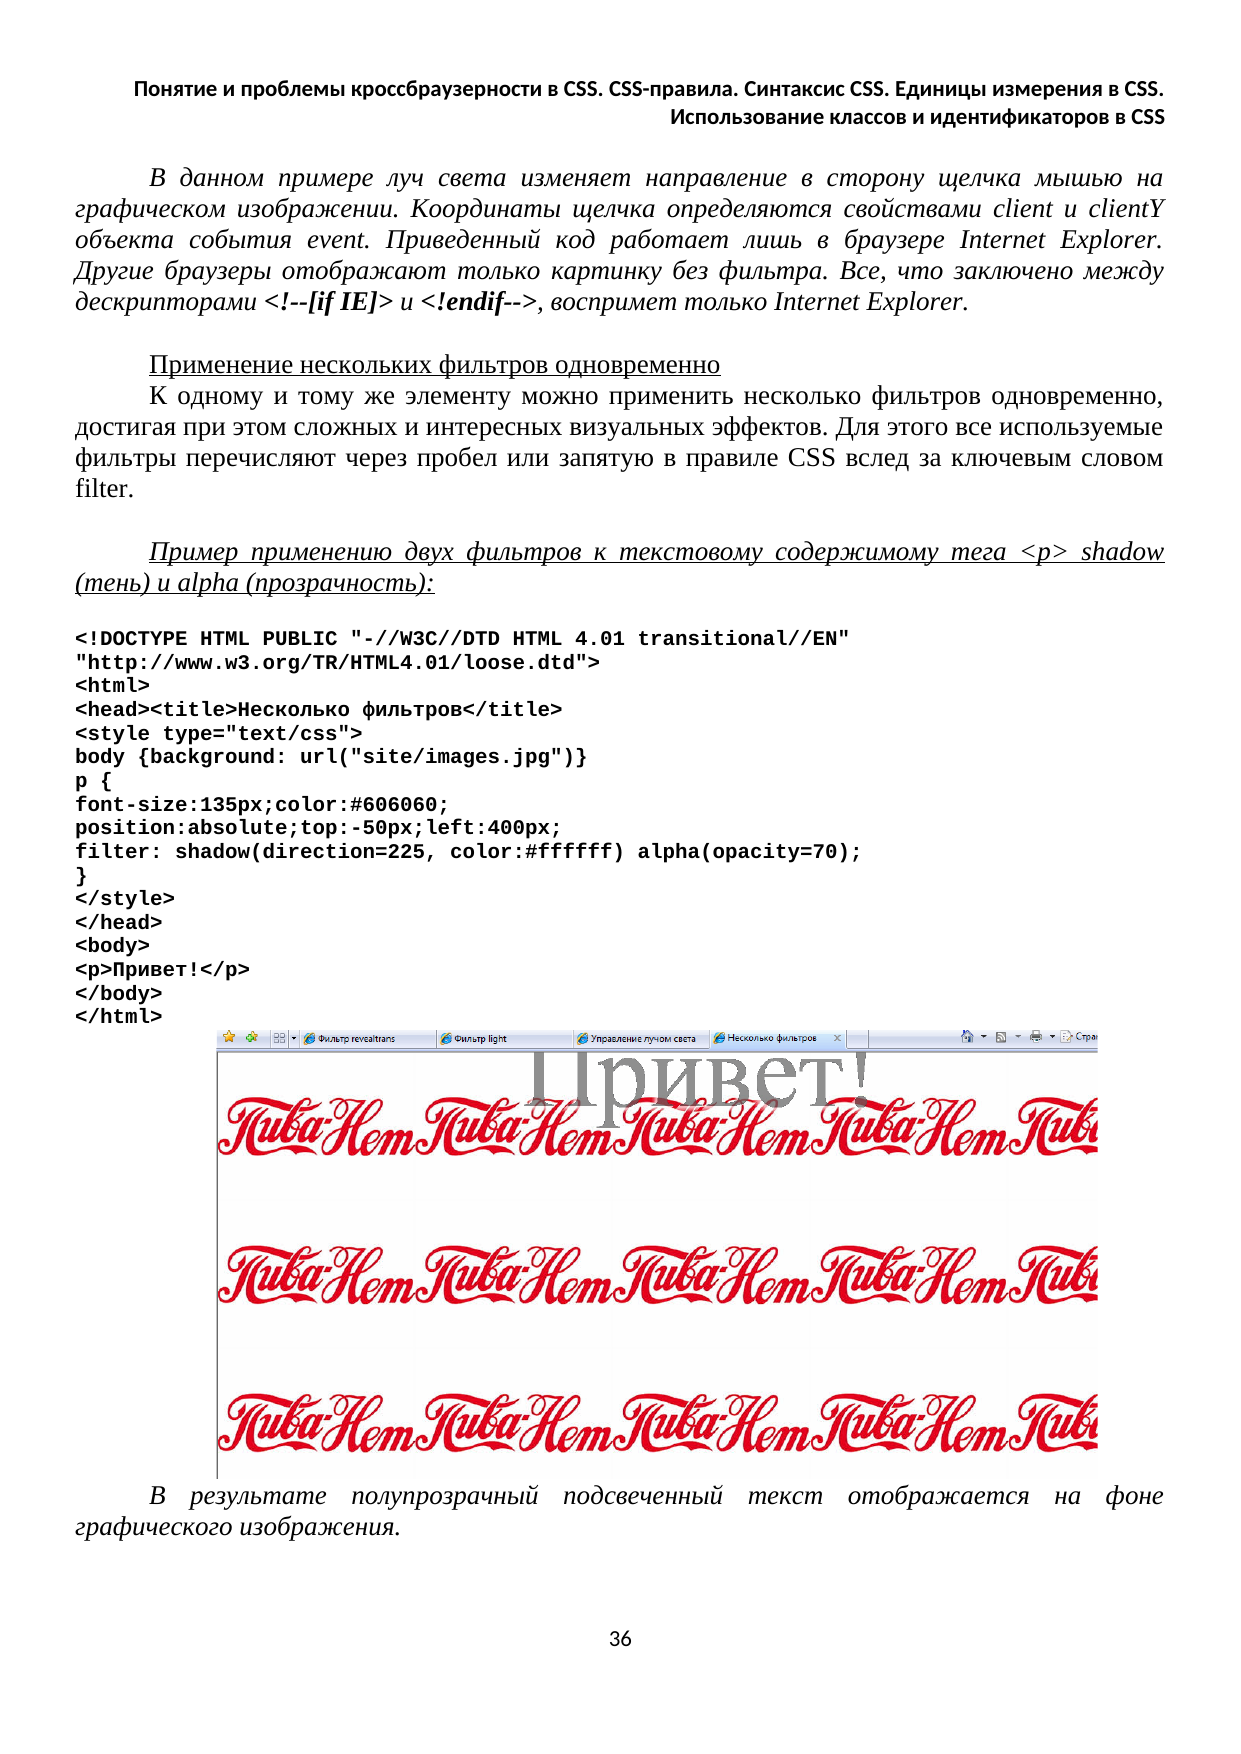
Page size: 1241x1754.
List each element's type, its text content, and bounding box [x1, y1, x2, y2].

text </body> [75, 983, 1165, 1006]
text filter: shadow(direction=225, color:#ffffff) alpha(opacity=70); [75, 841, 1165, 864]
text Применение нескольких фильтров одновременно [75, 348, 1165, 379]
text <p>Привет!</p> [75, 959, 1165, 983]
picture [216, 1030, 1098, 1479]
text "http://www.w3.org/TR/HTML4.01/loose.dtd"> [75, 652, 1165, 675]
text </style> [75, 888, 1165, 912]
text <html> [75, 675, 1165, 699]
text В результате полупрозрачный подсвеченный текст отображается на фоне графического изображения. [75, 1479, 1165, 1541]
text } [75, 864, 1165, 888]
text Пример применению двух фильтров к текстовому содержимому тега <p> shadow (тень) и alpha (прозрачность): [75, 535, 1165, 597]
text p { [75, 770, 1165, 794]
text body {background: url("site/images.jpg")} [75, 746, 1165, 770]
text font-size:135px;color:#606060; [75, 794, 1165, 817]
text position:absolute;top:-50px;left:400px; [75, 817, 1165, 841]
text <style type="text/css"> [75, 723, 1165, 746]
text </html> [75, 1006, 1165, 1030]
text <!DOCTYPE HTML PUBLIC "-//W3C//DTD HTML 4.01 transitional//EN" [75, 628, 1165, 652]
text </head> [75, 912, 1165, 936]
text <head><title>Несколько фильтров</title> [75, 699, 1165, 723]
text К одному и тому же элементу можно применить несколько фильтров одновременно, достигая при этом сложных и интересных визуальных эффектов. Для этого все используемые фильтры перечисляют через пробел или запятую в правиле CSS вслед за ключевым словом filter. [75, 379, 1165, 503]
text В данном примере луч света изменяет направление в сторону щелчка мышью на графическом изображении. Координаты щелчка определяются свойствами client и clientY объекта события event. Приведенный код работает лишь в браузере Internet Explorer. Другие браузеры отображают только картинку без фильтра. Все, что заключено между дескрипторами <!--[if IE]> и <!endif-->, воспримет только Internet Explorer. [75, 161, 1165, 317]
text <body> [75, 936, 1165, 959]
